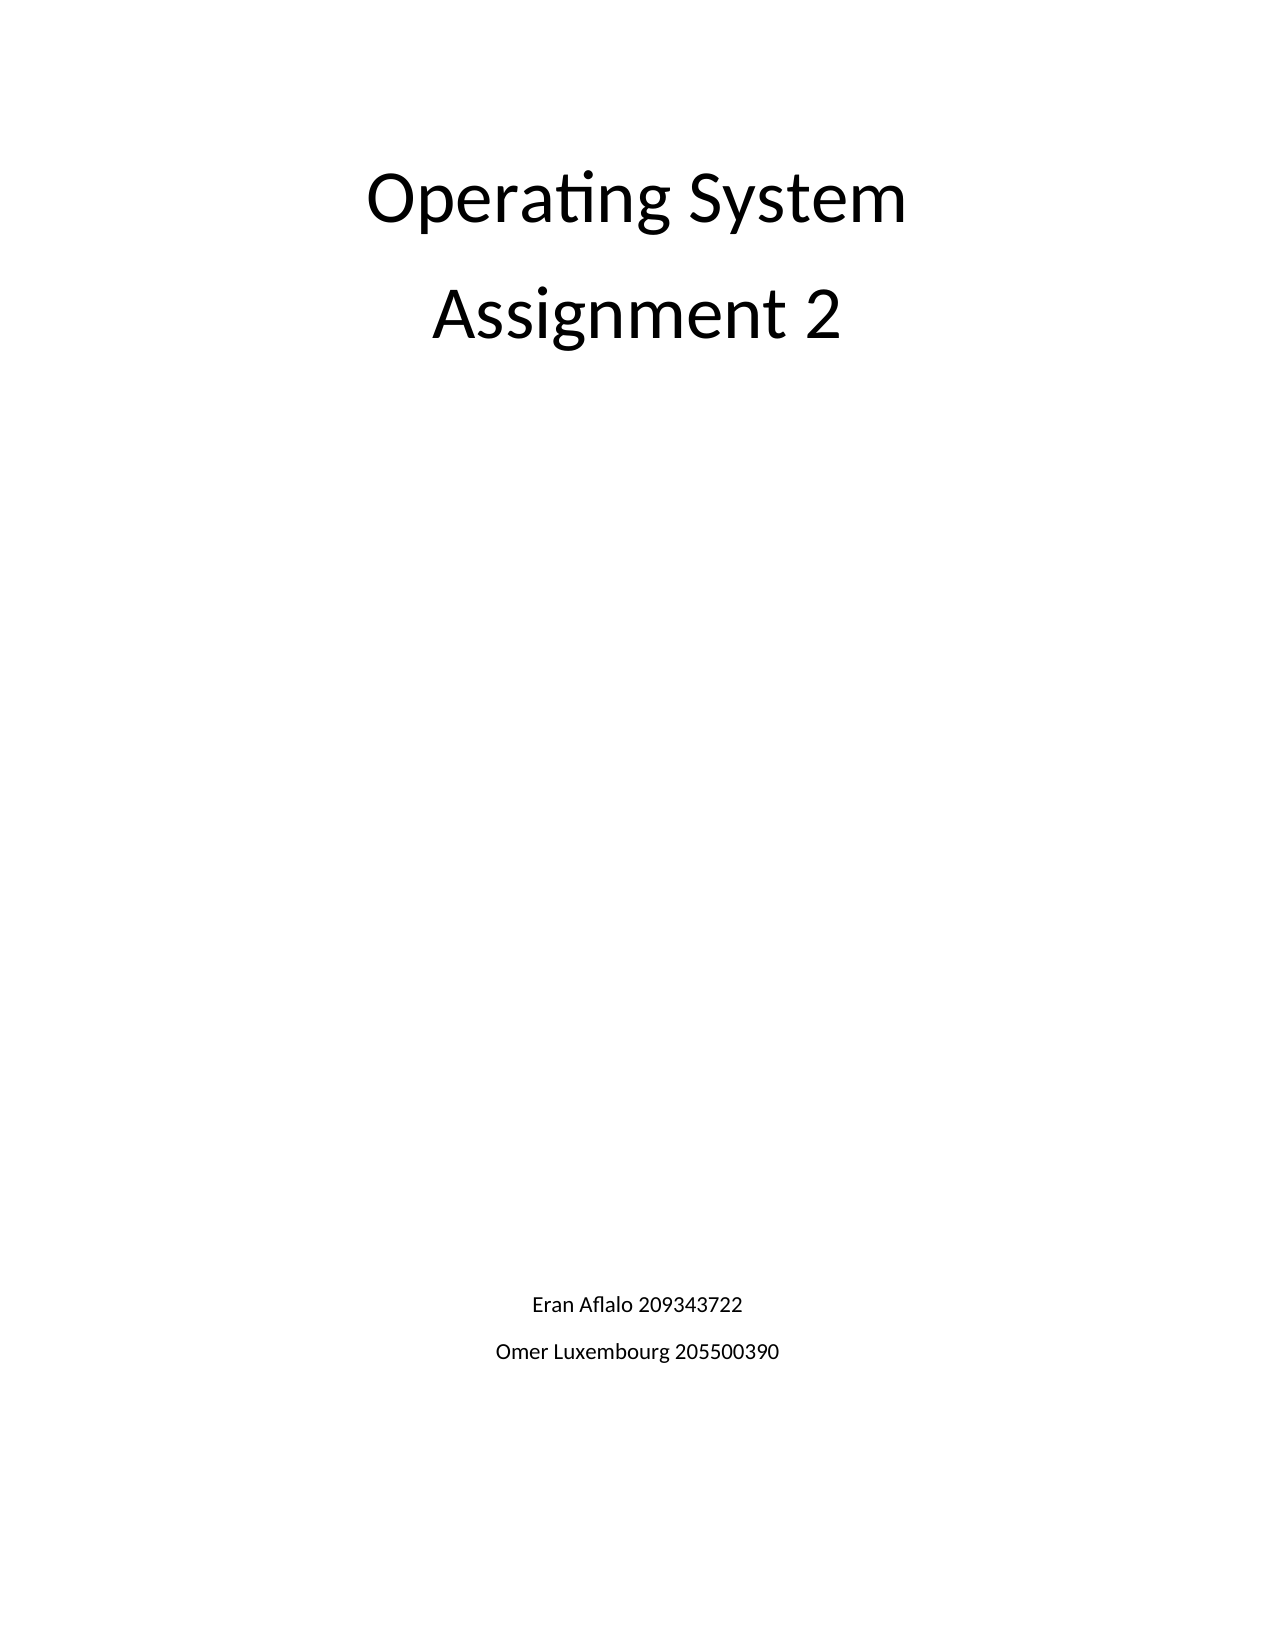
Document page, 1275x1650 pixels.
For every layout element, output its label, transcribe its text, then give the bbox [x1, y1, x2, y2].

text Operating System [187, 150, 1087, 242]
text Omer Luxembourg 205500390 [187, 1337, 1087, 1365]
text Eran Aflalo 209343722 [187, 1290, 1087, 1318]
text Assignment 2 [187, 266, 1087, 357]
